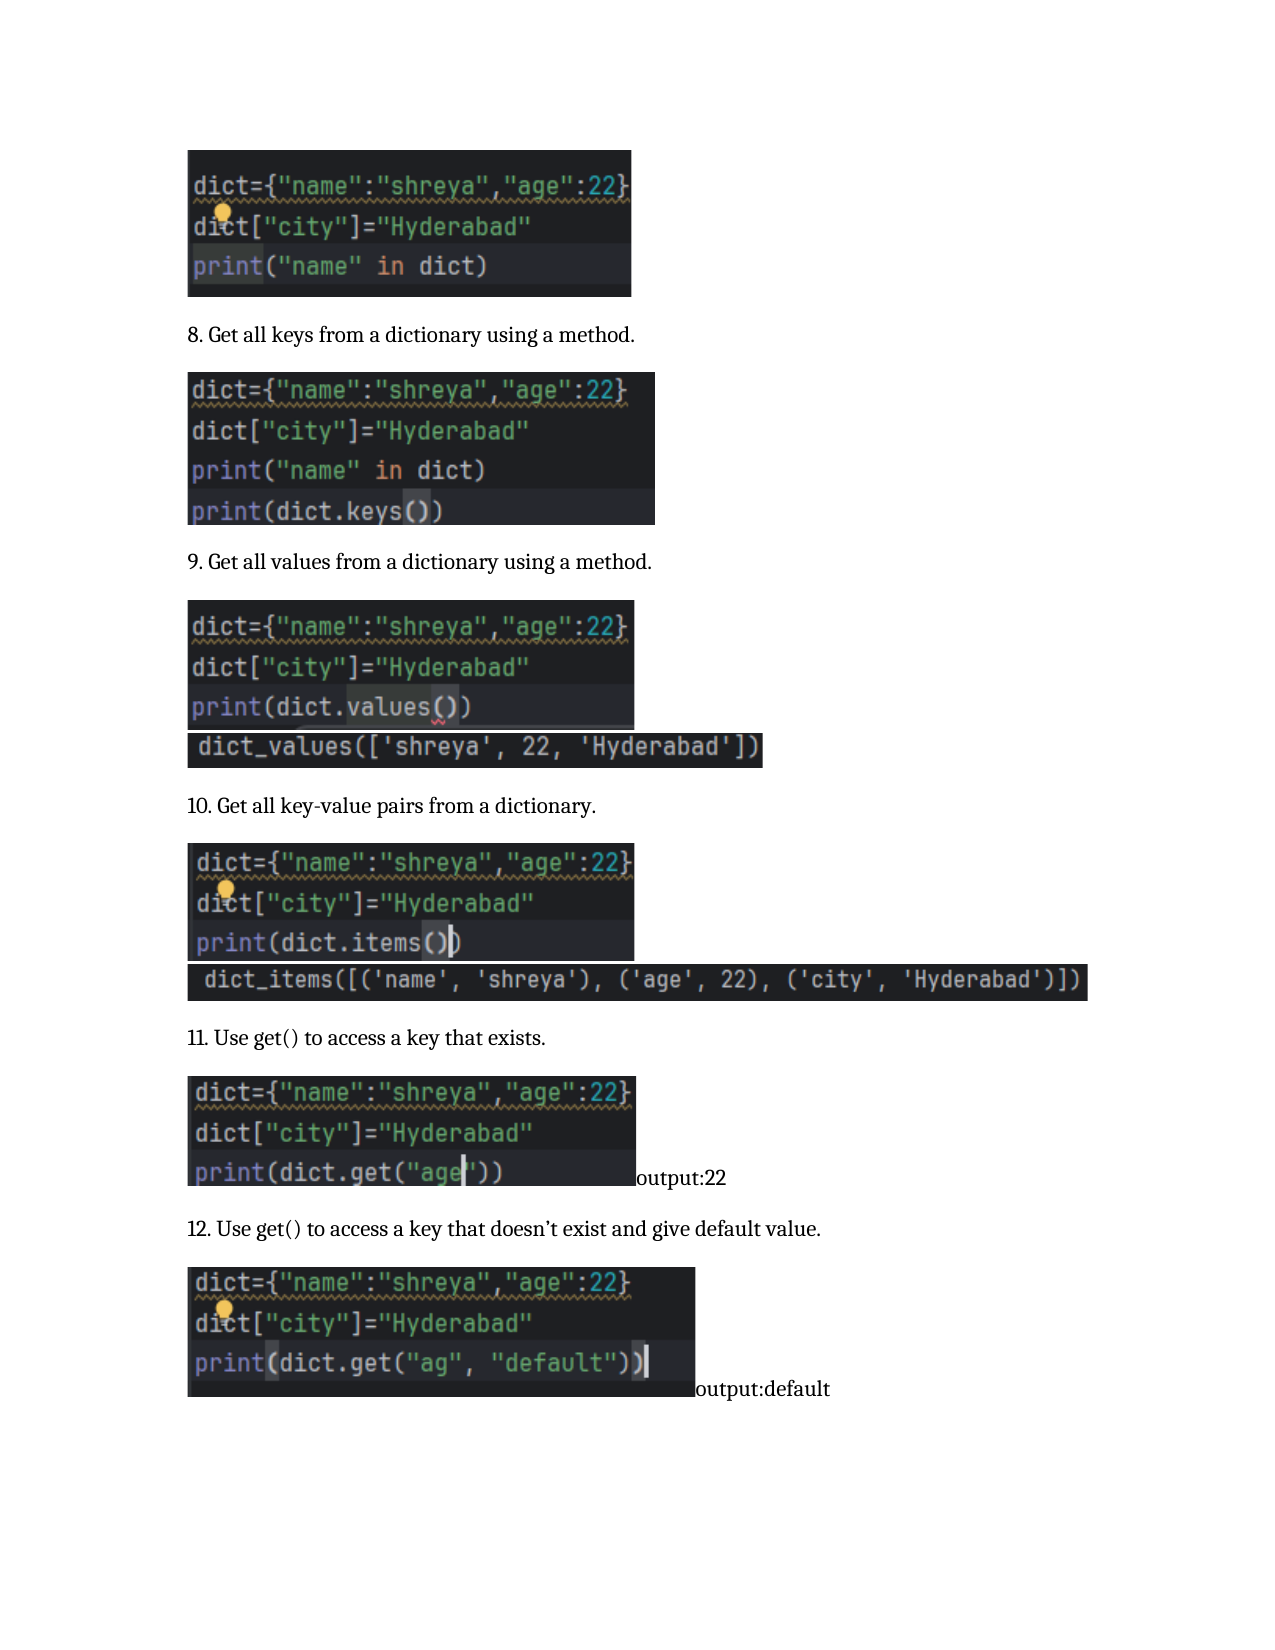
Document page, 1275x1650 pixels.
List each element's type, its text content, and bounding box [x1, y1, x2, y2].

picture [187, 1076, 637, 1186]
picture [187, 964, 1088, 1001]
picture [187, 150, 632, 297]
picture [187, 843, 635, 961]
text 11. Use get() to access a key that exists. [187, 1025, 1087, 1051]
text 12. Use get() to access a key that doesn’t exist and give default value. [187, 1216, 1087, 1242]
text 10. Get all key-value pairs from a dictionary. [187, 792, 1087, 819]
text 9. Get all values from a dictionary using a method. [187, 549, 1087, 575]
picture [187, 733, 763, 768]
text 8. Get all keys from a dictionary using a method. [187, 322, 1087, 348]
picture [187, 1267, 696, 1397]
picture [187, 600, 635, 730]
picture [187, 372, 655, 525]
